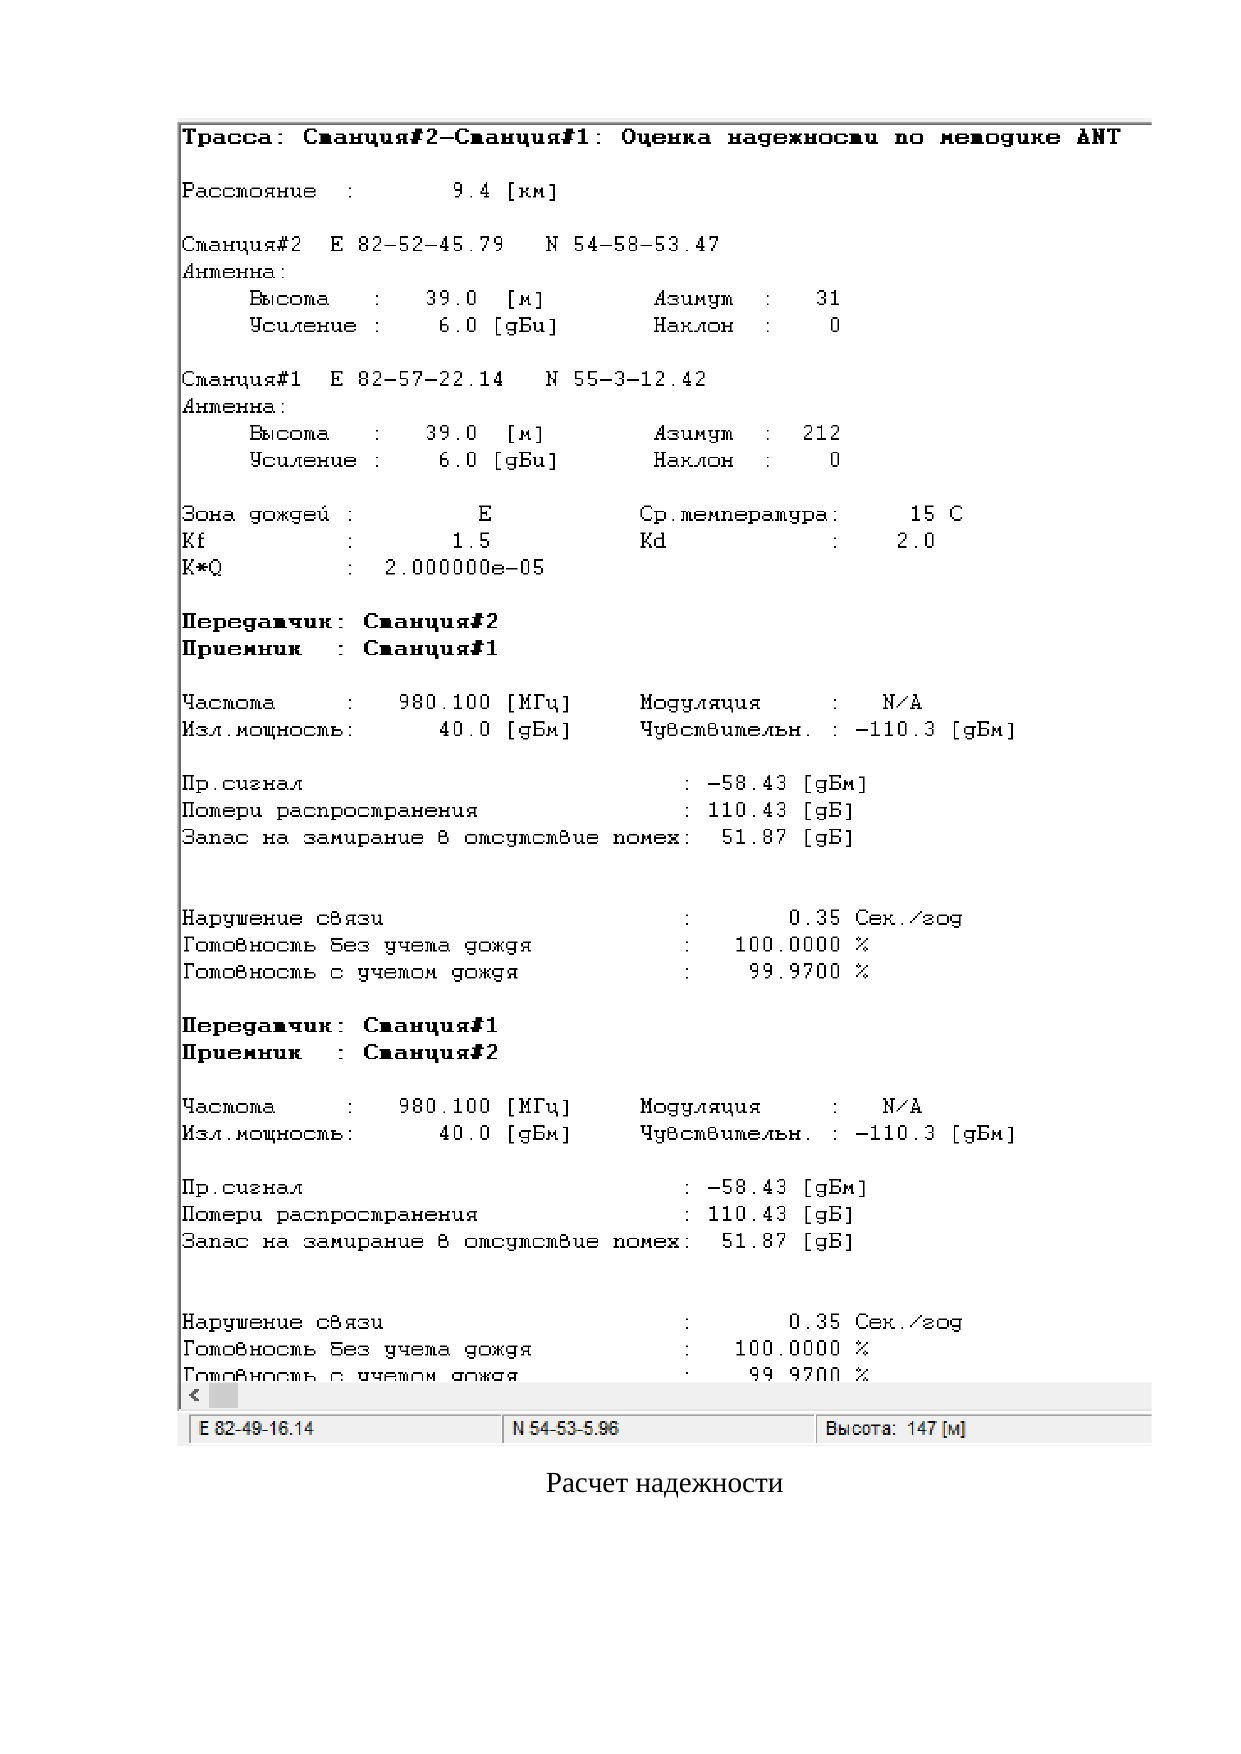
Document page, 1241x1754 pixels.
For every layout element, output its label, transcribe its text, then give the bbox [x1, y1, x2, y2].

text Расчет надежности [177, 1465, 1152, 1498]
picture [177, 118, 1152, 1446]
